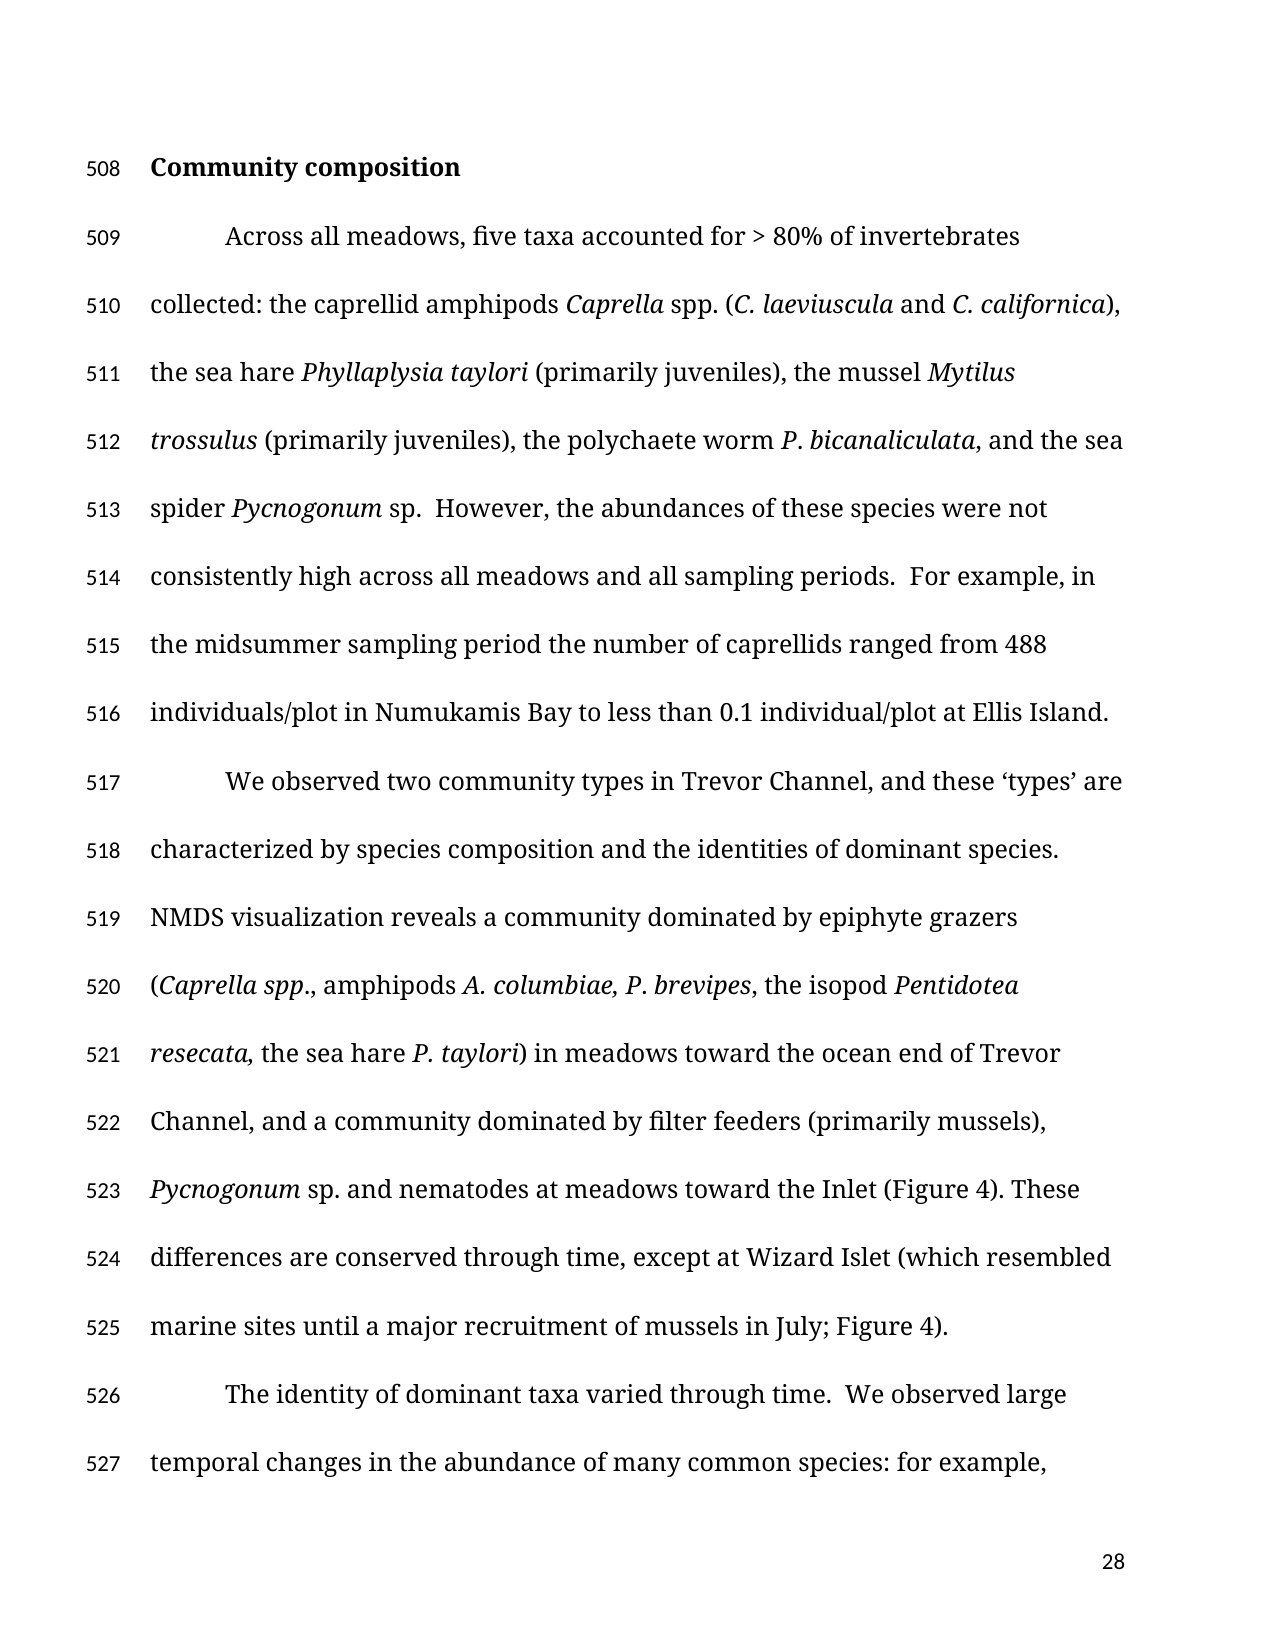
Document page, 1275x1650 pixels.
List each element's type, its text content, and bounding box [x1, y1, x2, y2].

text Across all meadows, five taxa accounted for > 80% of invertebrates collected: the caprellid amphipods Caprella spp. (C. laeviuscula and C. californica), the sea hare Phyllaplysia taylori (primarily juveniles), the mussel Mytilus trossulus (primarily juveniles), the polychaete worm P. bicanaliculata, and the sea spider Pycnogonum sp. However, the abundances of these species were not consistently high across all meadows and all sampling periods. For example, in the midsummer sampling period the number of caprellids ranged from 488 individuals/plot in Numukamis Bay to less than 0.1 individual/plot at Ellis Island. [150, 218, 1125, 729]
text We observed two community types in Trevor Channel, and these ‘types’ are characterized by species composition and the identities of dominant species. NMDS visualization reveals a community dominated by epiphyte grazers (Caprella spp., amphipods A. columbiae, P. brevipes, the isopod Pentidotea resecata, the sea hare P. taylori) in meadows toward the ocean end of Trevor Channel, and a community dominated by filter feeders (primarily mussels), Pycnogonum sp. and nematodes at meadows toward the Inlet (Figure 4). These differences are conserved through time, except at Wizard Islet (which resembled marine sites until a major recruitment of mussels in July; Figure 4). [150, 763, 1125, 1342]
text Community composition [150, 150, 1125, 184]
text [150, 1376, 1125, 1478]
